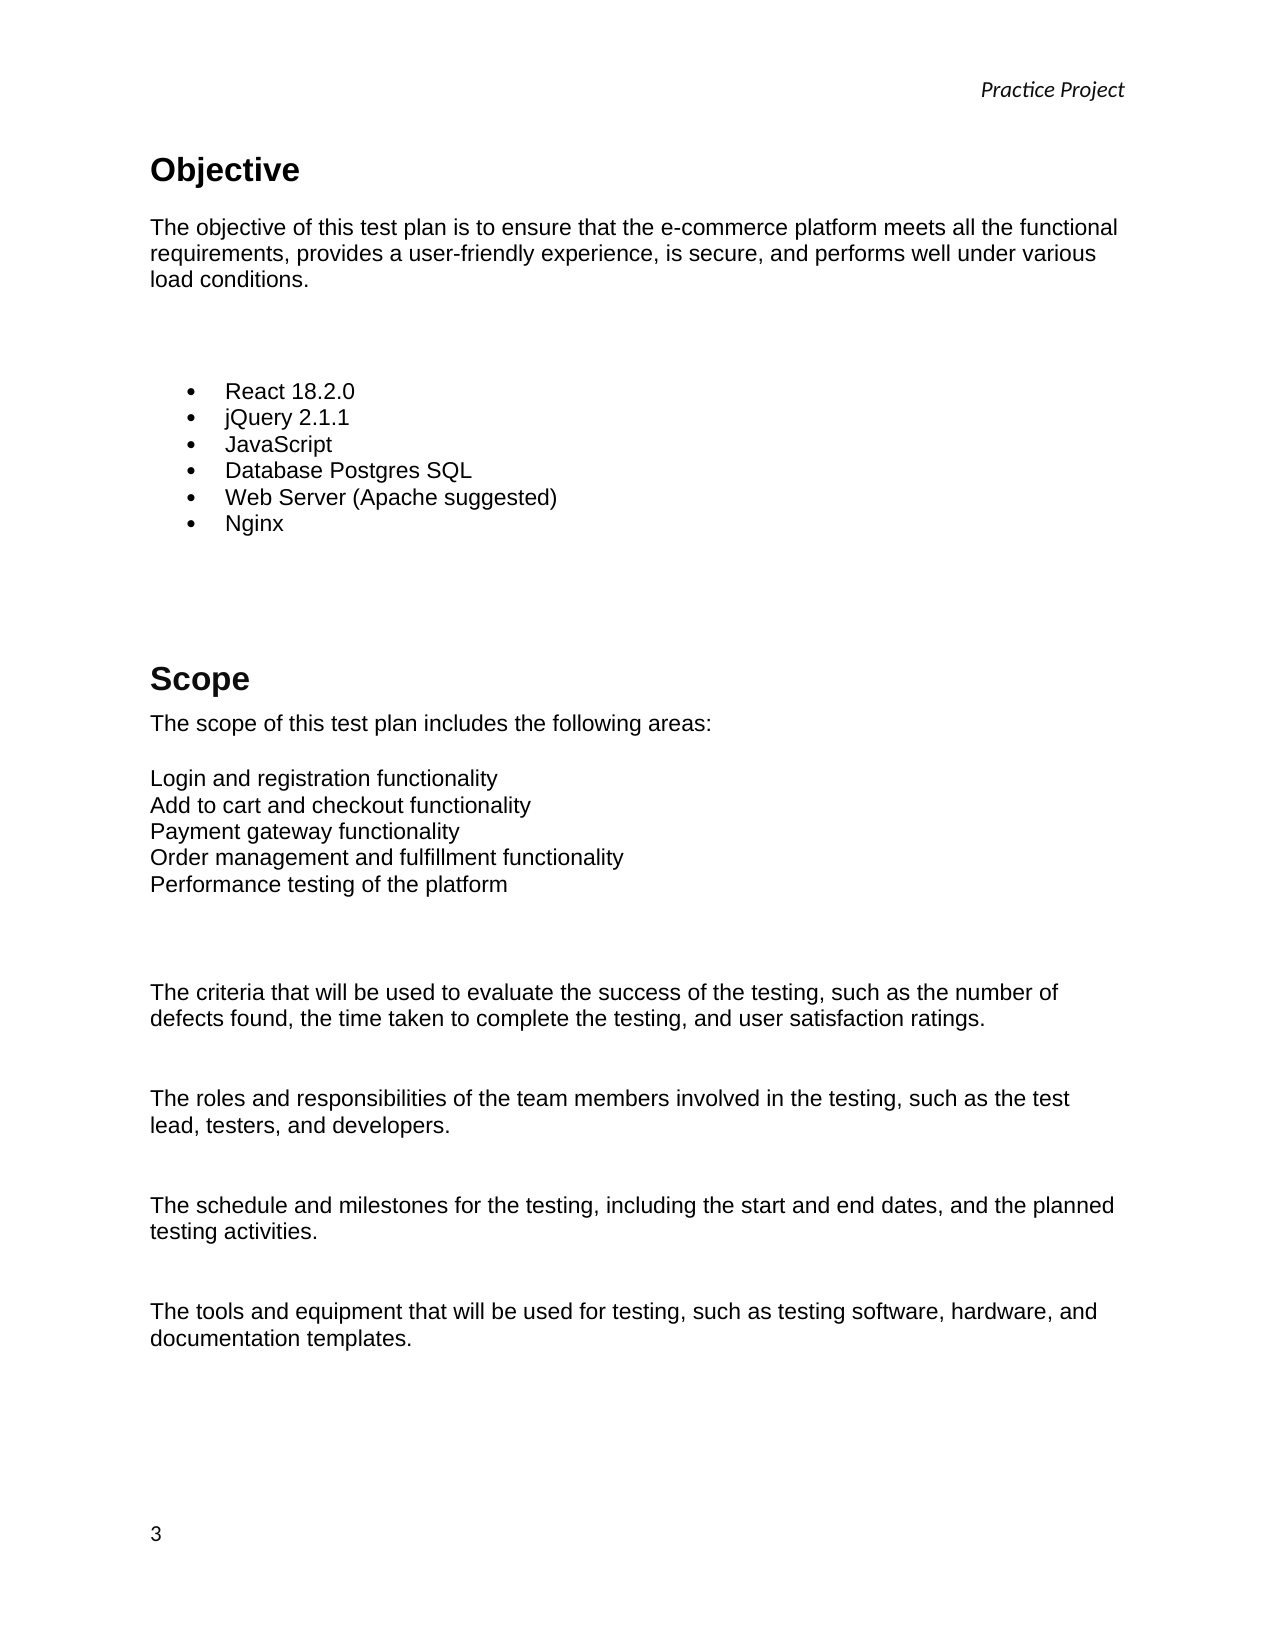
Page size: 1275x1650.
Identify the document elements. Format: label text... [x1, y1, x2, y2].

list Nginx [187, 510, 1125, 536]
text The criteria that will be used to evaluate the success of the testing, such as the number of defects found, the time taken to complete the testing, and user satisfaction ratings. [150, 979, 1125, 1031]
text Login and registration functionality [150, 765, 1125, 792]
list React 18.2.0 [187, 378, 1125, 404]
list Web Server (Apache suggested) [187, 483, 1125, 510]
list Database Postgres SQL [187, 457, 1125, 483]
text Objective [150, 150, 1125, 188]
text The scope of this test plan includes the following areas: [150, 710, 1125, 736]
text Order management and fulfillment functionality [150, 844, 1125, 871]
text Performance testing of the platform [150, 871, 1125, 897]
list JavaScript [187, 431, 1125, 457]
text Scope [150, 659, 1125, 698]
text The roles and responsibilities of the team members involved in the testing, such as the test lead, testers, and developers. [150, 1085, 1125, 1138]
text The objective of this test plan is to ensure that the e-commerce platform meets all the functional requirements, provides a user-friendly experience, is secure, and performs well under various load conditions. [150, 213, 1125, 292]
list jQuery 2.1.1 [187, 404, 1125, 431]
text The tools and equipment that will be used for testing, such as testing software, hardware, and documentation templates. [150, 1298, 1125, 1351]
text Add to cart and checkout functionality [150, 792, 1125, 818]
text Payment gateway functionality [150, 818, 1125, 844]
text The schedule and milestones for the testing, including the start and end dates, and the planned testing activities. [150, 1192, 1125, 1244]
